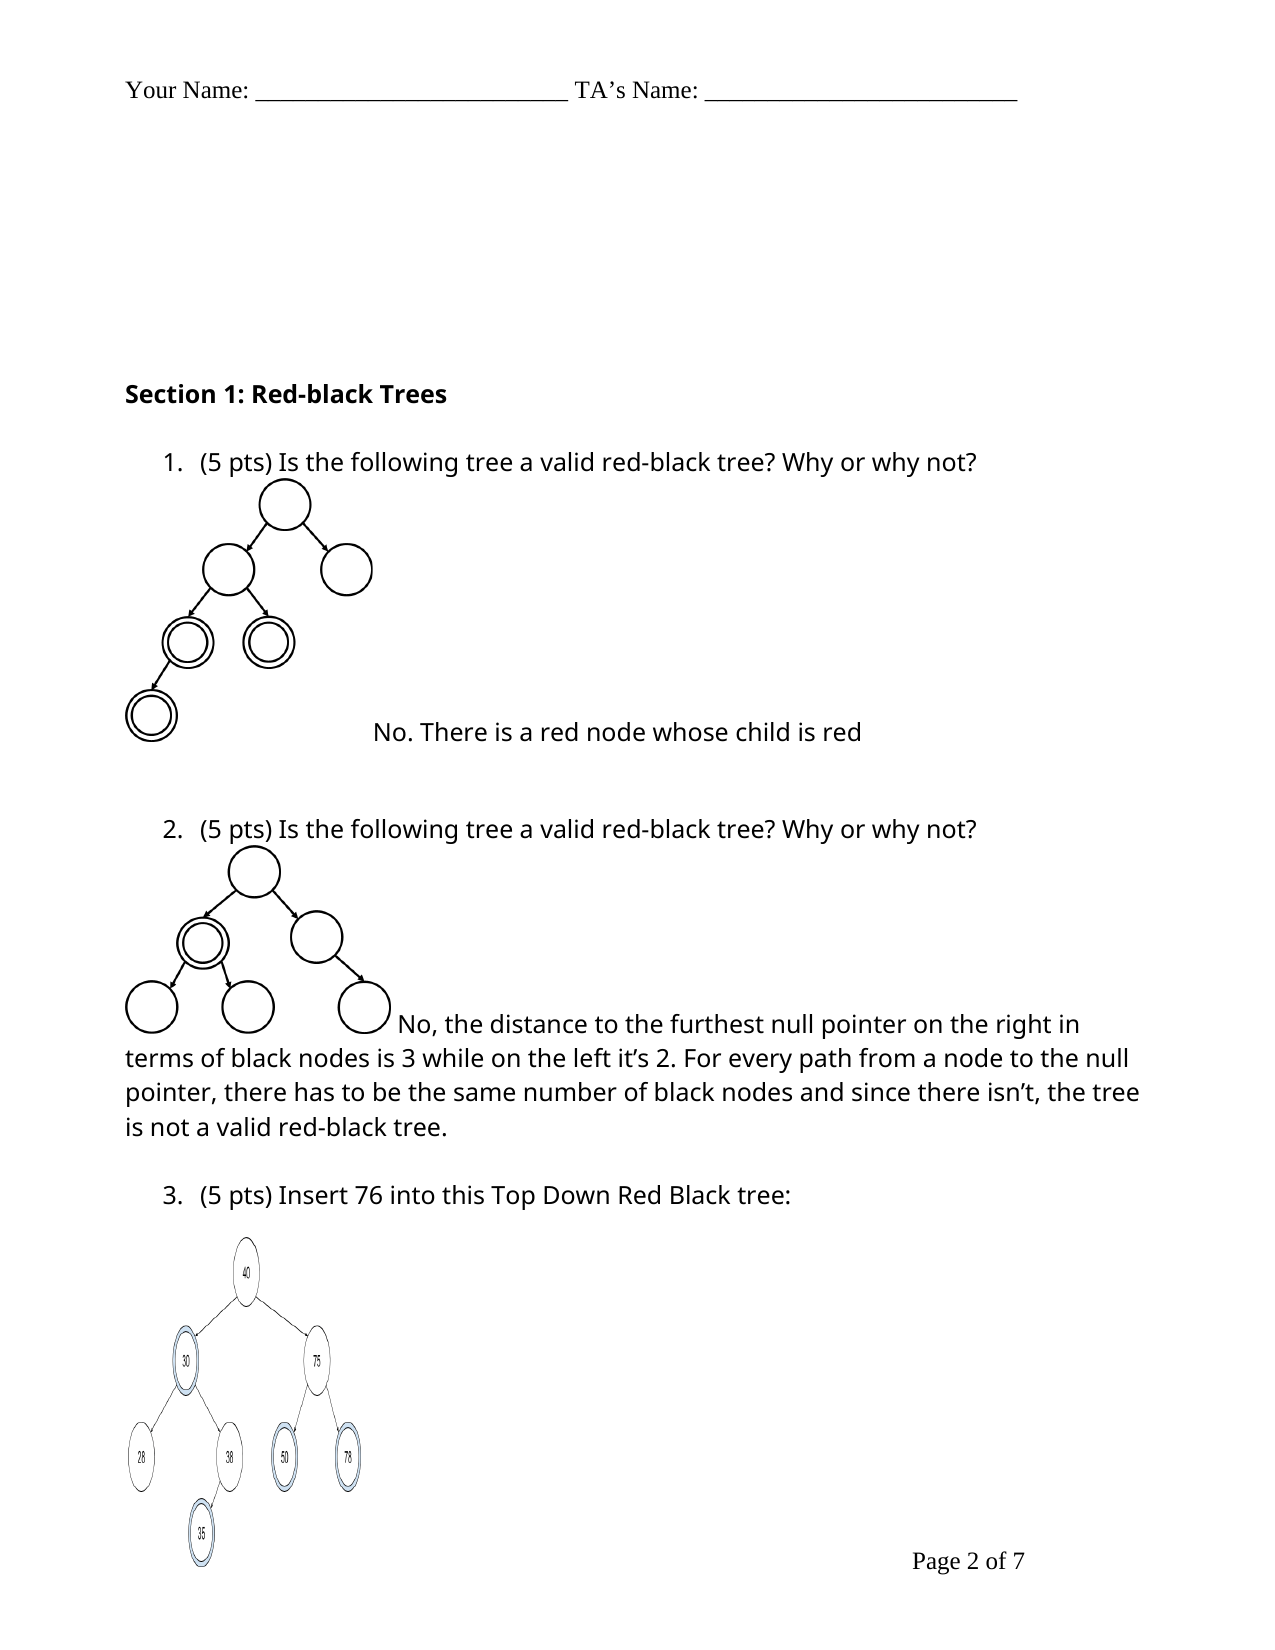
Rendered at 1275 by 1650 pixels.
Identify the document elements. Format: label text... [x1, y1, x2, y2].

list (5 pts) Is the following tree a valid red-black tree? Why or why not? [162, 445, 1150, 479]
list (5 pts) Insert 76 into this Top Down Red Black tree: [162, 1177, 1150, 1211]
list (5 pts) Is the following tree a valid red-black tree? Why or why not? [162, 811, 1150, 846]
text No. There is a red node whose child is red [125, 479, 1150, 749]
text No, the distance to the furthest null pointer on the right in terms of black nodes is 3 while on the left it’s 2. For every path from a node to the null pointer, there has to be the same number of black nodes and since there isn’t, the tree is not a valid red-black tree. [125, 846, 1150, 1143]
picture [125, 478, 373, 742]
picture [128, 1237, 361, 1567]
picture [125, 845, 391, 1034]
text Section 1: Red-black Trees [125, 377, 1150, 411]
